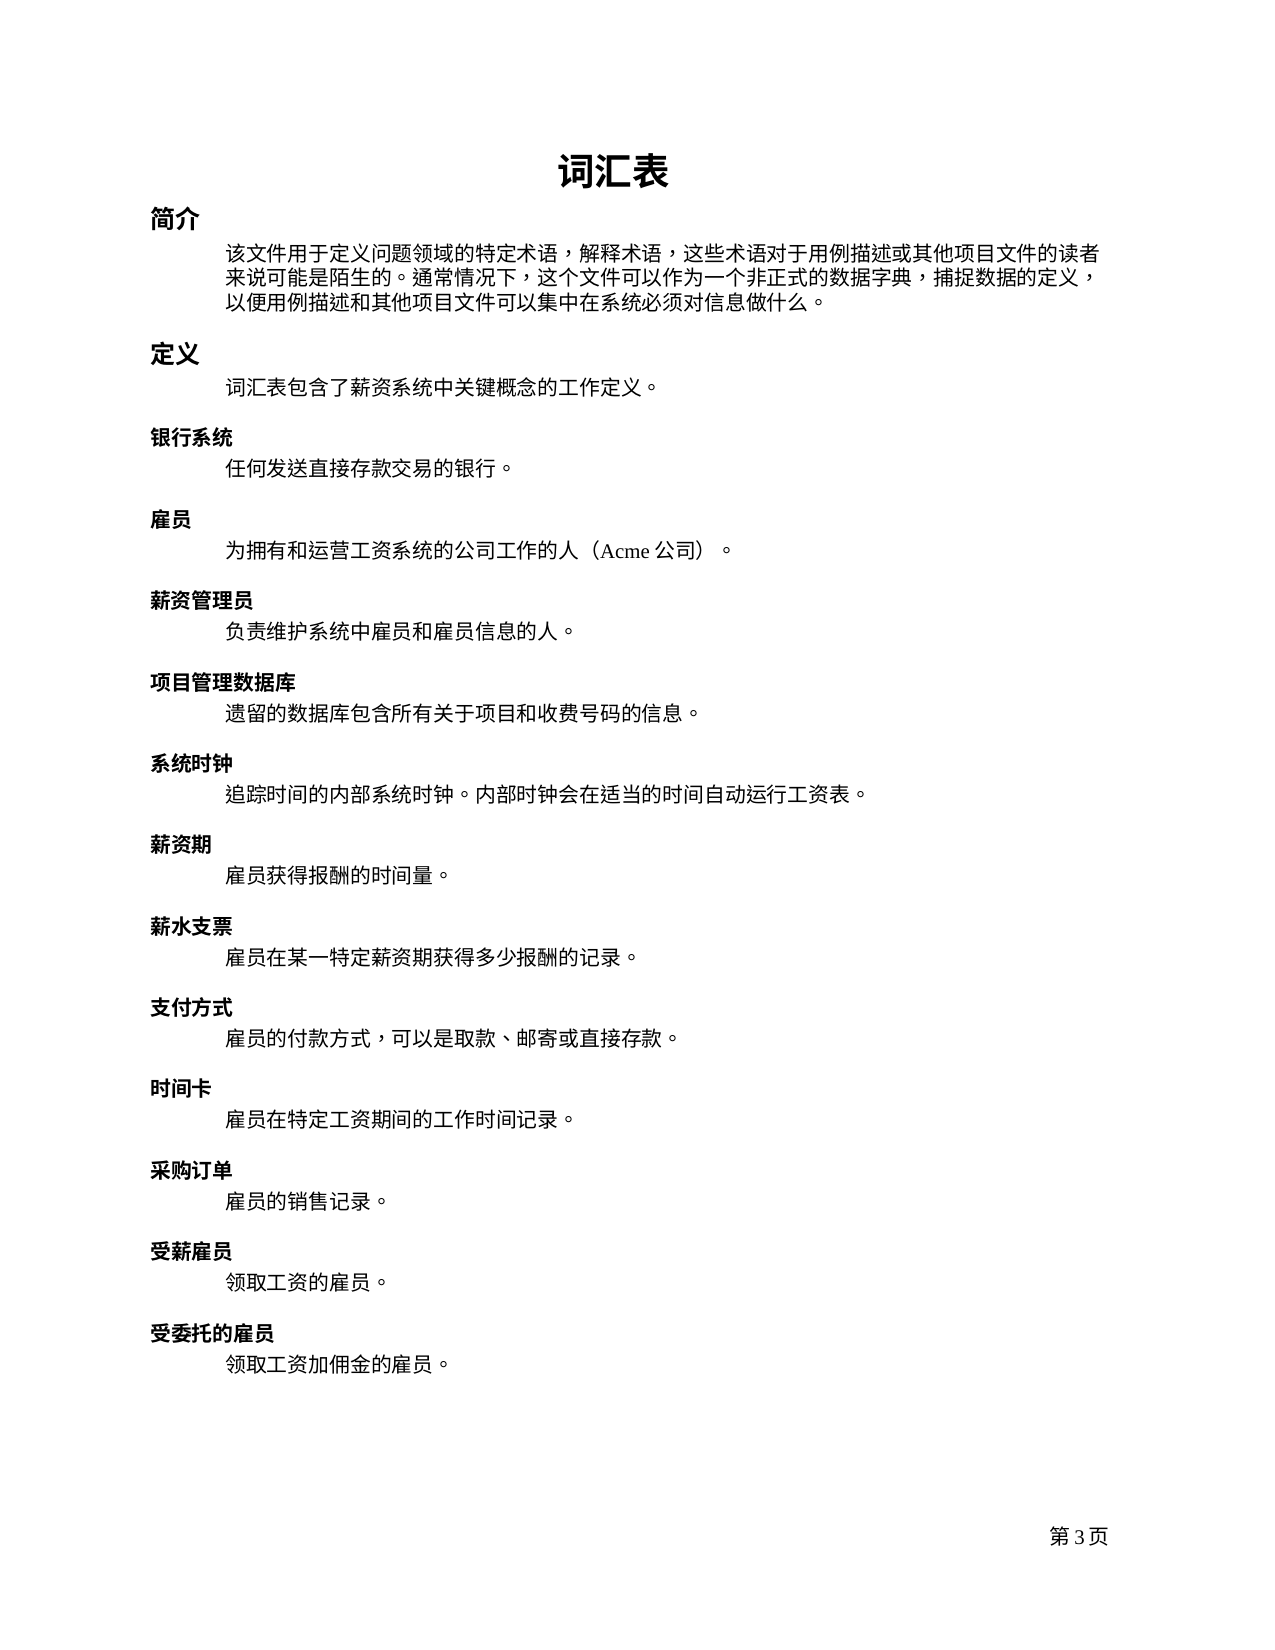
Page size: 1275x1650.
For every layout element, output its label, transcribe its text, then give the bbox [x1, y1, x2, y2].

text 雇员在某一特定薪资期获得多少报酬的记录。 [225, 946, 1135, 970]
text 追踪时间的内部系统时钟。内部时钟会在适当的时间自动运行工资表。 [225, 783, 1109, 807]
subtitle 薪资管理员 [150, 589, 1135, 613]
subtitle 项目管理数据库 [150, 671, 1135, 694]
subtitle 受薪雇员 [150, 1240, 1135, 1264]
text 负责维护系统中雇员和雇员信息的人。 [225, 620, 1135, 644]
subtitle 采购订单 [150, 1159, 1135, 1183]
text 领取工资加佣金的雇员。 [225, 1353, 1135, 1377]
text 为拥有和运营工资系统的公司工作的人（Acme公司）。 [225, 539, 1135, 563]
subtitle 支付方式 [150, 996, 1135, 1020]
subtitle 银行系统 [150, 426, 1135, 450]
text 词汇表包含了薪资系统中关键概念的工作定义。 [225, 376, 1135, 400]
subtitle 时间卡 [150, 1077, 1135, 1101]
text 该文件用于定义问题领域的特定术语，解释术语，这些术语对于用例描述或其他项目文件的读者来说可能是陌生的。通常情况下，这个文件可以作为一个非正式的数据字典，捕捉数据的定义，以便用例描述和其他项目文件可以集中在系统必须对信息做什么。 [225, 241, 1116, 315]
subtitle 雇员 [150, 508, 1135, 532]
text 领取工资的雇员。 [225, 1271, 1135, 1295]
subtitle 定义 [150, 340, 1135, 369]
subtitle 词汇表 [557, 150, 1135, 193]
subtitle 薪水支票 [150, 914, 1135, 938]
text 遗留的数据库包含所有关于项目和收费号码的信息。 [225, 702, 1135, 726]
text 雇员在特定工资期间的工作时间记录。 [225, 1108, 1135, 1132]
subtitle 薪资期 [150, 833, 1135, 857]
subtitle 系统时钟 [150, 752, 1135, 776]
text 任何发送直接存款交易的银行。 [225, 457, 1135, 481]
text 简介 [150, 205, 300, 234]
text 雇员的付款方式，可以是取款、邮寄或直接存款。 [225, 1027, 1135, 1051]
subtitle 受委托的雇员 [150, 1322, 1135, 1346]
text 雇员获得报酬的时间量。 [225, 864, 1135, 888]
text 雇员的销售记录。 [225, 1190, 1135, 1214]
